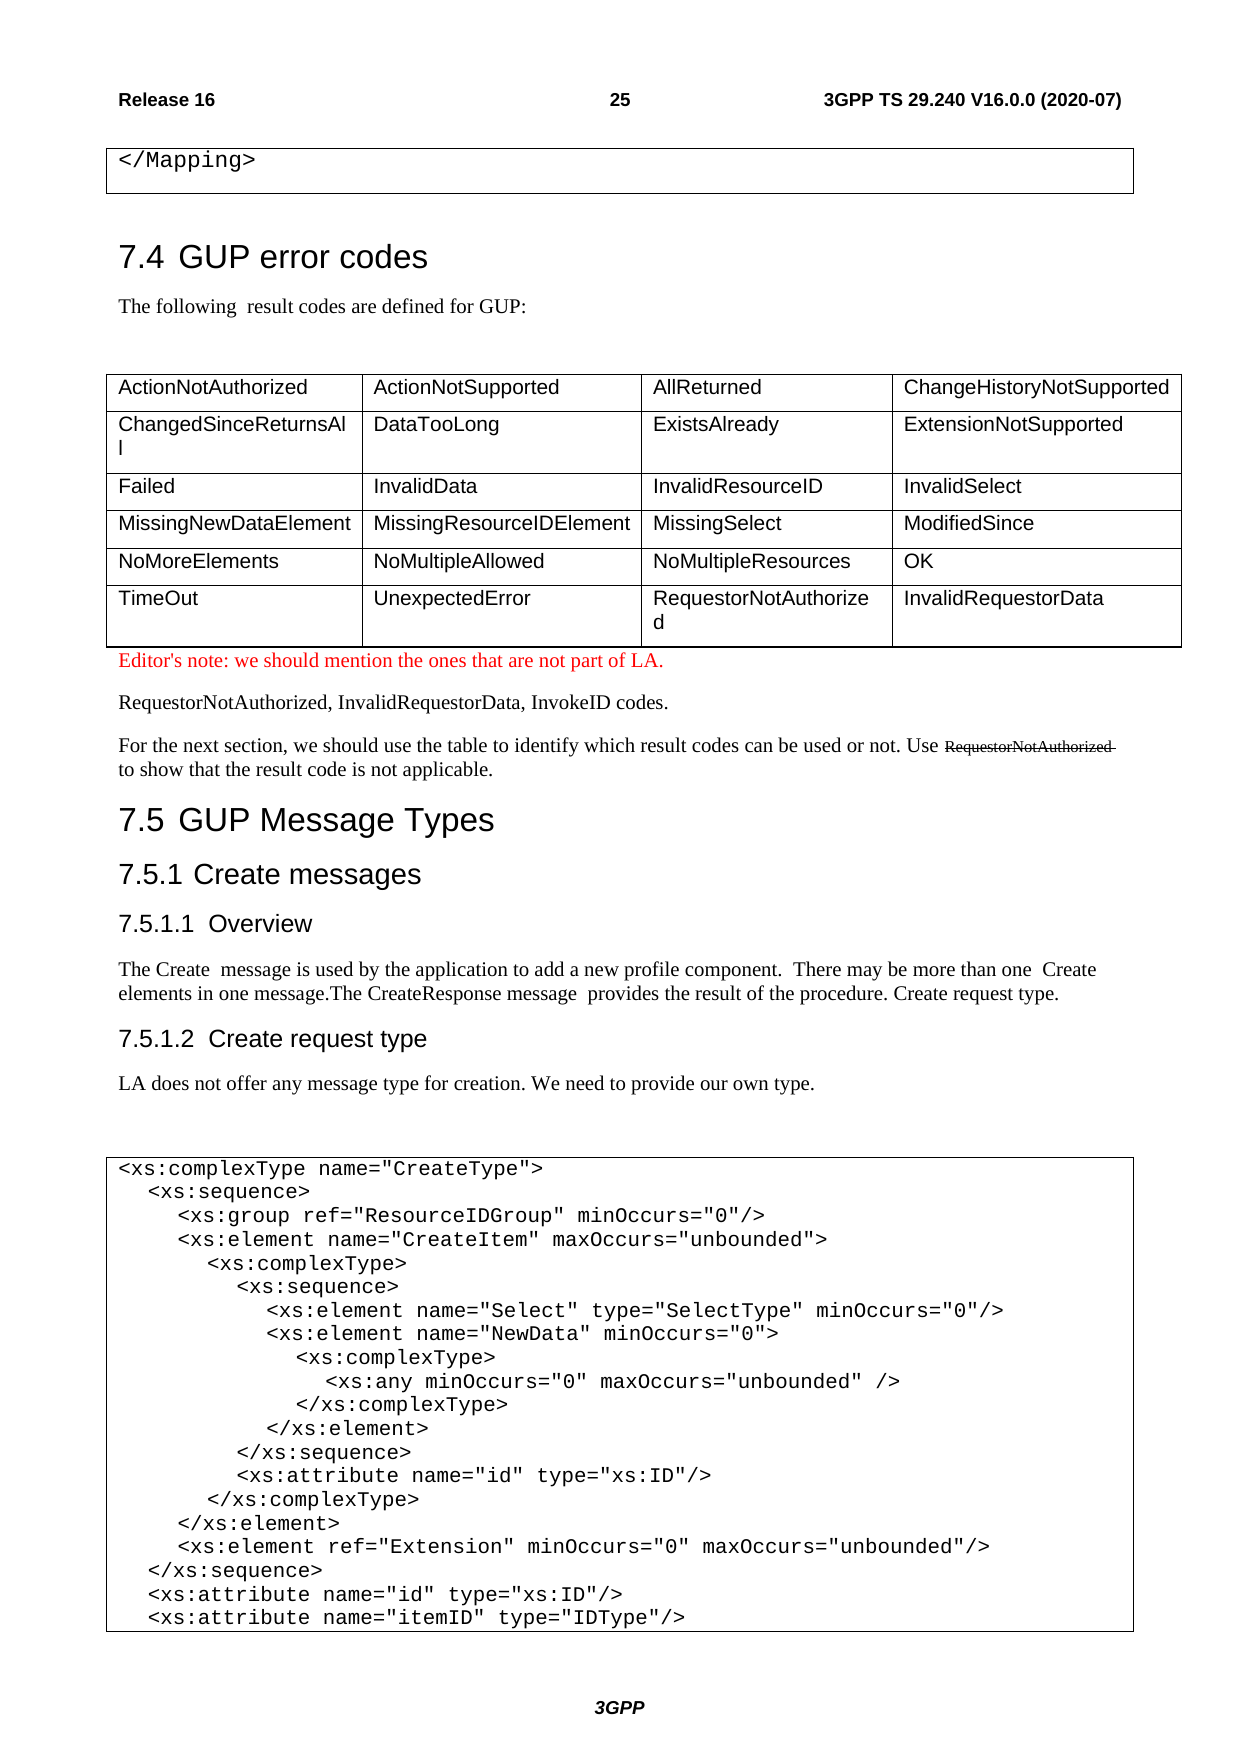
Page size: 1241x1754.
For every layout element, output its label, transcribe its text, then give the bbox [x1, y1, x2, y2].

subtitle 7.5 GUP Message Types [118, 800, 1122, 838]
text Editor's note: we should mention the ones that are not part of LA. [118, 648, 1122, 672]
text The following result codes are defined for GUP: [118, 294, 1122, 318]
subtitle 7.5.1 Create messages [118, 857, 1122, 891]
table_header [107, 1158, 1133, 1631]
table_cell UnexpectedError [363, 586, 641, 646]
table_cell RequestorNotAuthorized [642, 586, 892, 646]
table_cell MissingResourceIDElement [363, 511, 641, 547]
table_cell InvalidSelect [893, 474, 1181, 510]
table_cell InvalidResourceID [642, 474, 892, 510]
table_cell ModifiedSince [893, 511, 1181, 547]
subtitle 7.4 GUP error codes [118, 237, 1122, 276]
text For the next section, we should use the table to identify which result codes can be used or not. Use RequestorNotAuthorized to show that the result code is not applicable. [118, 733, 1122, 781]
table_cell MissingSelect [642, 511, 892, 547]
table_header ChangeHistoryNotSupported [893, 375, 1181, 411]
table_cell ExistsAlready [642, 412, 892, 472]
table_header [107, 149, 1133, 193]
table_cell MissingNewDataElement [107, 511, 362, 547]
text RequestorNotAuthorized, InvalidRequestorData, InvokeID codes. [118, 690, 1122, 714]
table_cell InvalidData [363, 474, 641, 510]
table_header ActionNotAuthorized [107, 375, 362, 411]
table_cell NoMultipleResources [642, 549, 892, 585]
table_cell Failed [107, 474, 362, 510]
table_header AllReturned [642, 375, 892, 411]
subtitle 7.5.1.2 Create request type [118, 1024, 1122, 1053]
table_header ActionNotSupported [363, 375, 641, 411]
table_cell NoMultipleAllowed [363, 549, 641, 585]
table_cell InvalidRequestorData [893, 586, 1181, 646]
table_cell OK [893, 549, 1181, 585]
text LA does not offer any message type for creation. We need to provide our own type. [118, 1071, 1122, 1095]
table_cell TimeOut [107, 586, 362, 646]
table_cell NoMoreElements [107, 549, 362, 585]
subtitle 7.5.1.1 Overview [118, 909, 1122, 938]
table_cell ChangedSinceReturnsAll [107, 412, 362, 472]
table_cell DataTooLong [363, 412, 641, 472]
text The Create message is used by the application to add a new profile component. There may be more than one Create elements in one message.The CreateResponse message provides the result of the procedure. Create request type. [118, 957, 1122, 1005]
table_cell ExtensionNotSupported [893, 412, 1181, 472]
